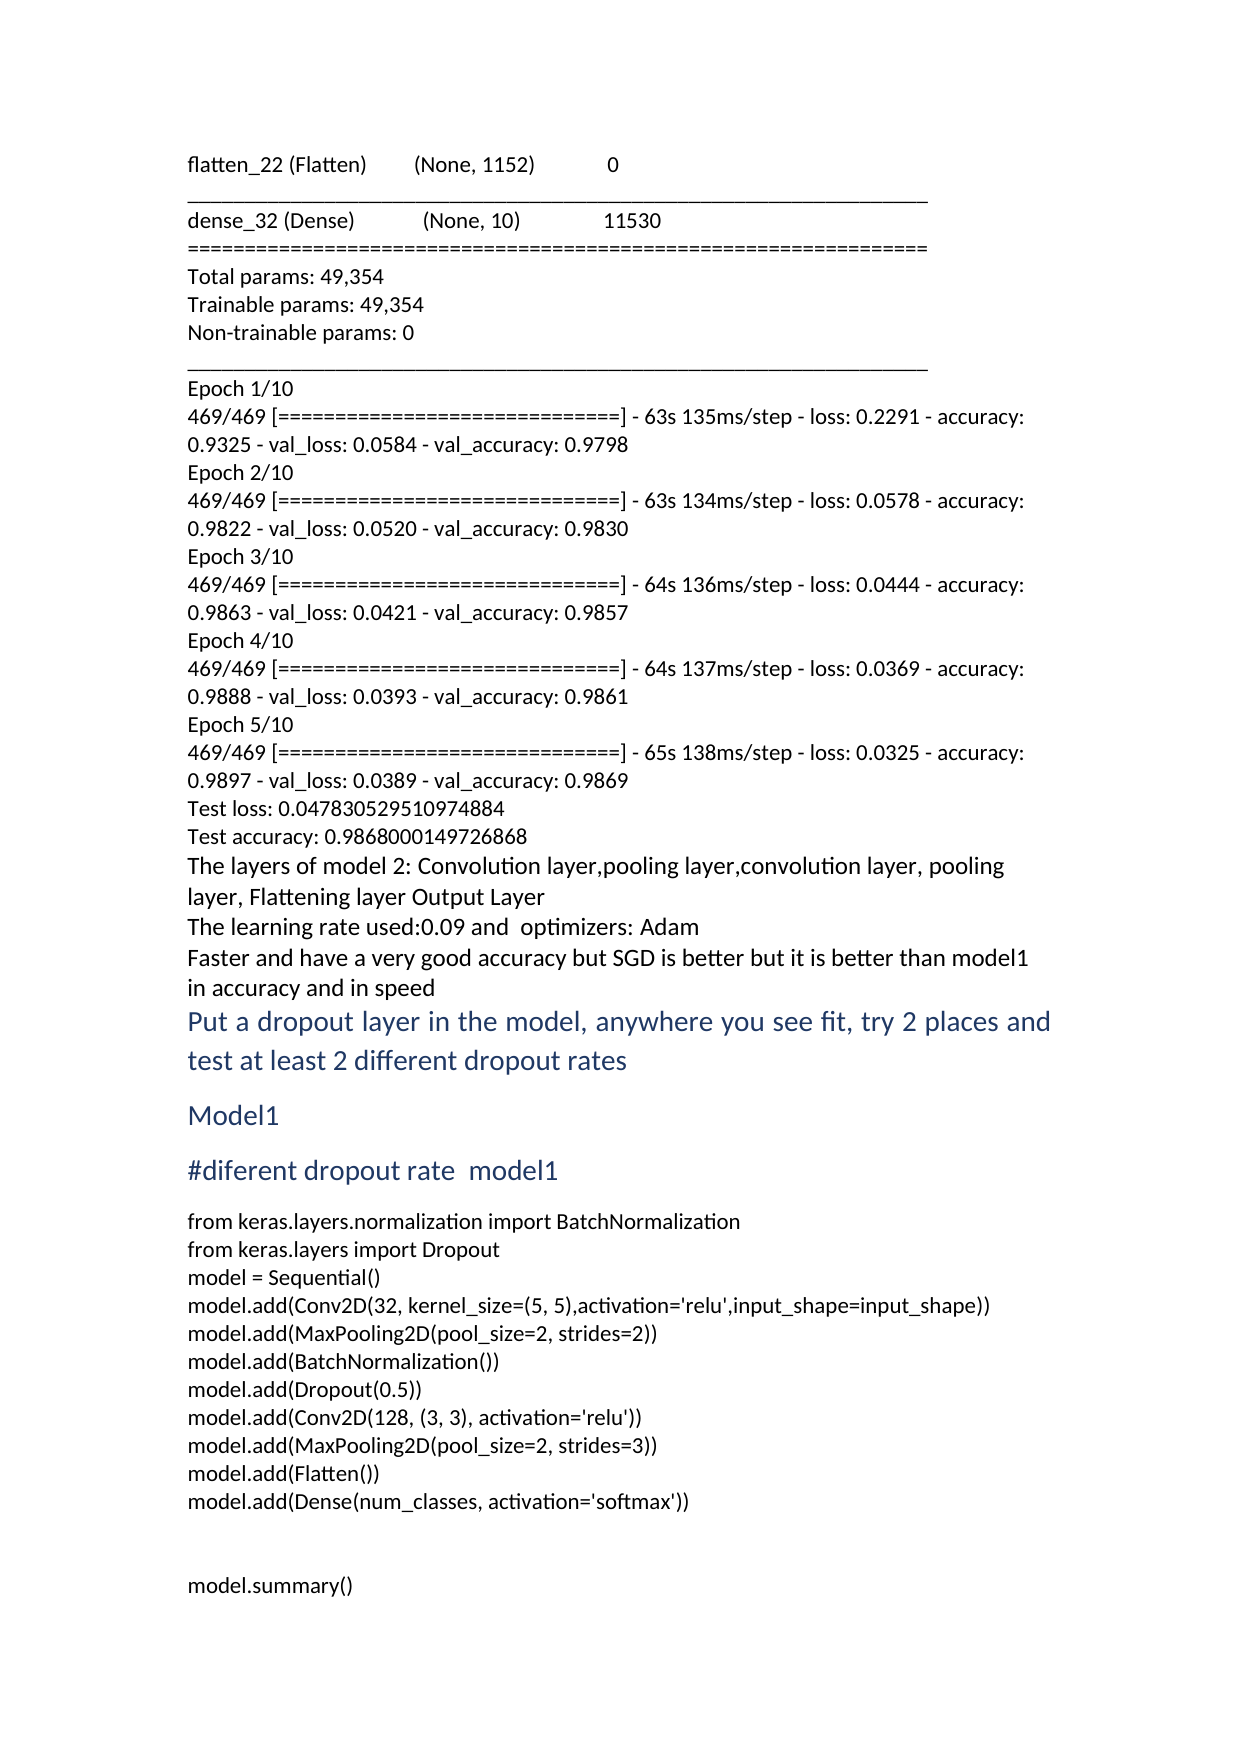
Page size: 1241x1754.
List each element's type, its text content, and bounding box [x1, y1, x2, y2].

text from keras.layers.normalization import BatchNormalization [187, 1207, 1053, 1235]
text Total params: 49,354 [187, 262, 1053, 290]
text model.add(MaxPooling2D(pool_size=2, strides=3)) [187, 1431, 1053, 1459]
text model.add(MaxPooling2D(pool_size=2, strides=2)) [187, 1319, 1053, 1347]
text 469/469 [==============================] - 65s 138ms/step - loss: 0.0325 - accuracy: 0.9897 - val_loss: 0.0389 - val_accuracy: 0.9869 [187, 738, 1053, 794]
text Epoch 5/10 [187, 710, 1053, 738]
text Put a dropout layer in the model, anywhere you see fit, try 2 places and test at least 2 different dropout rates [187, 1003, 1053, 1077]
text model.add(Conv2D(32, kernel_size=(5, 5),activation='relu',input_shape=input_shape)) [187, 1291, 1053, 1319]
text model = Sequential() [187, 1263, 1053, 1291]
text ================================================================= [187, 234, 1053, 262]
text Epoch 2/10 [187, 458, 1053, 486]
text 469/469 [==============================] - 63s 135ms/step - loss: 0.2291 - accuracy: 0.9325 - val_loss: 0.0584 - val_accuracy: 0.9798 [187, 402, 1053, 458]
text Epoch 1/10 [187, 374, 1053, 402]
text 469/469 [==============================] - 64s 136ms/step - loss: 0.0444 - accuracy: 0.9863 - val_loss: 0.0421 - val_accuracy: 0.9857 [187, 570, 1053, 626]
text The layers of model 2: Convolution layer,pooling layer,convolution layer, pooling layer, Flattening layer Output Layer [187, 851, 1053, 912]
text Model1 [187, 1097, 1053, 1132]
text model.add(Dense(num_classes, activation='softmax')) [187, 1487, 1053, 1515]
text The learning rate used:0.09 and optimizers: Adam [187, 912, 1053, 942]
text Faster and have a very good accuracy but SGD is better but it is better than model1 in accuracy and in speed [187, 942, 1053, 1003]
text from keras.layers import Dropout [187, 1235, 1053, 1263]
text Trainable params: 49,354 [187, 290, 1053, 318]
text model.add(Flatten()) [187, 1459, 1053, 1487]
text Non-trainable params: 0 [187, 318, 1053, 346]
text model.add(Dropout(0.5)) [187, 1375, 1053, 1403]
text dense_32 (Dense) (None, 10) 11530 [187, 206, 1053, 234]
text _________________________________________________________________ [187, 346, 1053, 374]
text Test loss: 0.047830529510974884 [187, 794, 1053, 822]
text model.add(Conv2D(128, (3, 3), activation='relu')) [187, 1403, 1053, 1431]
text 469/469 [==============================] - 63s 134ms/step - loss: 0.0578 - accuracy: 0.9822 - val_loss: 0.0520 - val_accuracy: 0.9830 [187, 486, 1053, 542]
text model.summary() [187, 1571, 1053, 1599]
text flatten_22 (Flatten) (None, 1152) 0 [187, 150, 1053, 178]
text Epoch 4/10 [187, 626, 1053, 654]
text model.add(BatchNormalization()) [187, 1347, 1053, 1375]
text Epoch 3/10 [187, 542, 1053, 570]
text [187, 178, 1053, 206]
text Test accuracy: 0.9868000149726868 [187, 822, 1053, 851]
text #diferent dropout rate model1 [187, 1152, 1053, 1187]
text 469/469 [==============================] - 64s 137ms/step - loss: 0.0369 - accuracy: 0.9888 - val_loss: 0.0393 - val_accuracy: 0.9861 [187, 654, 1053, 710]
